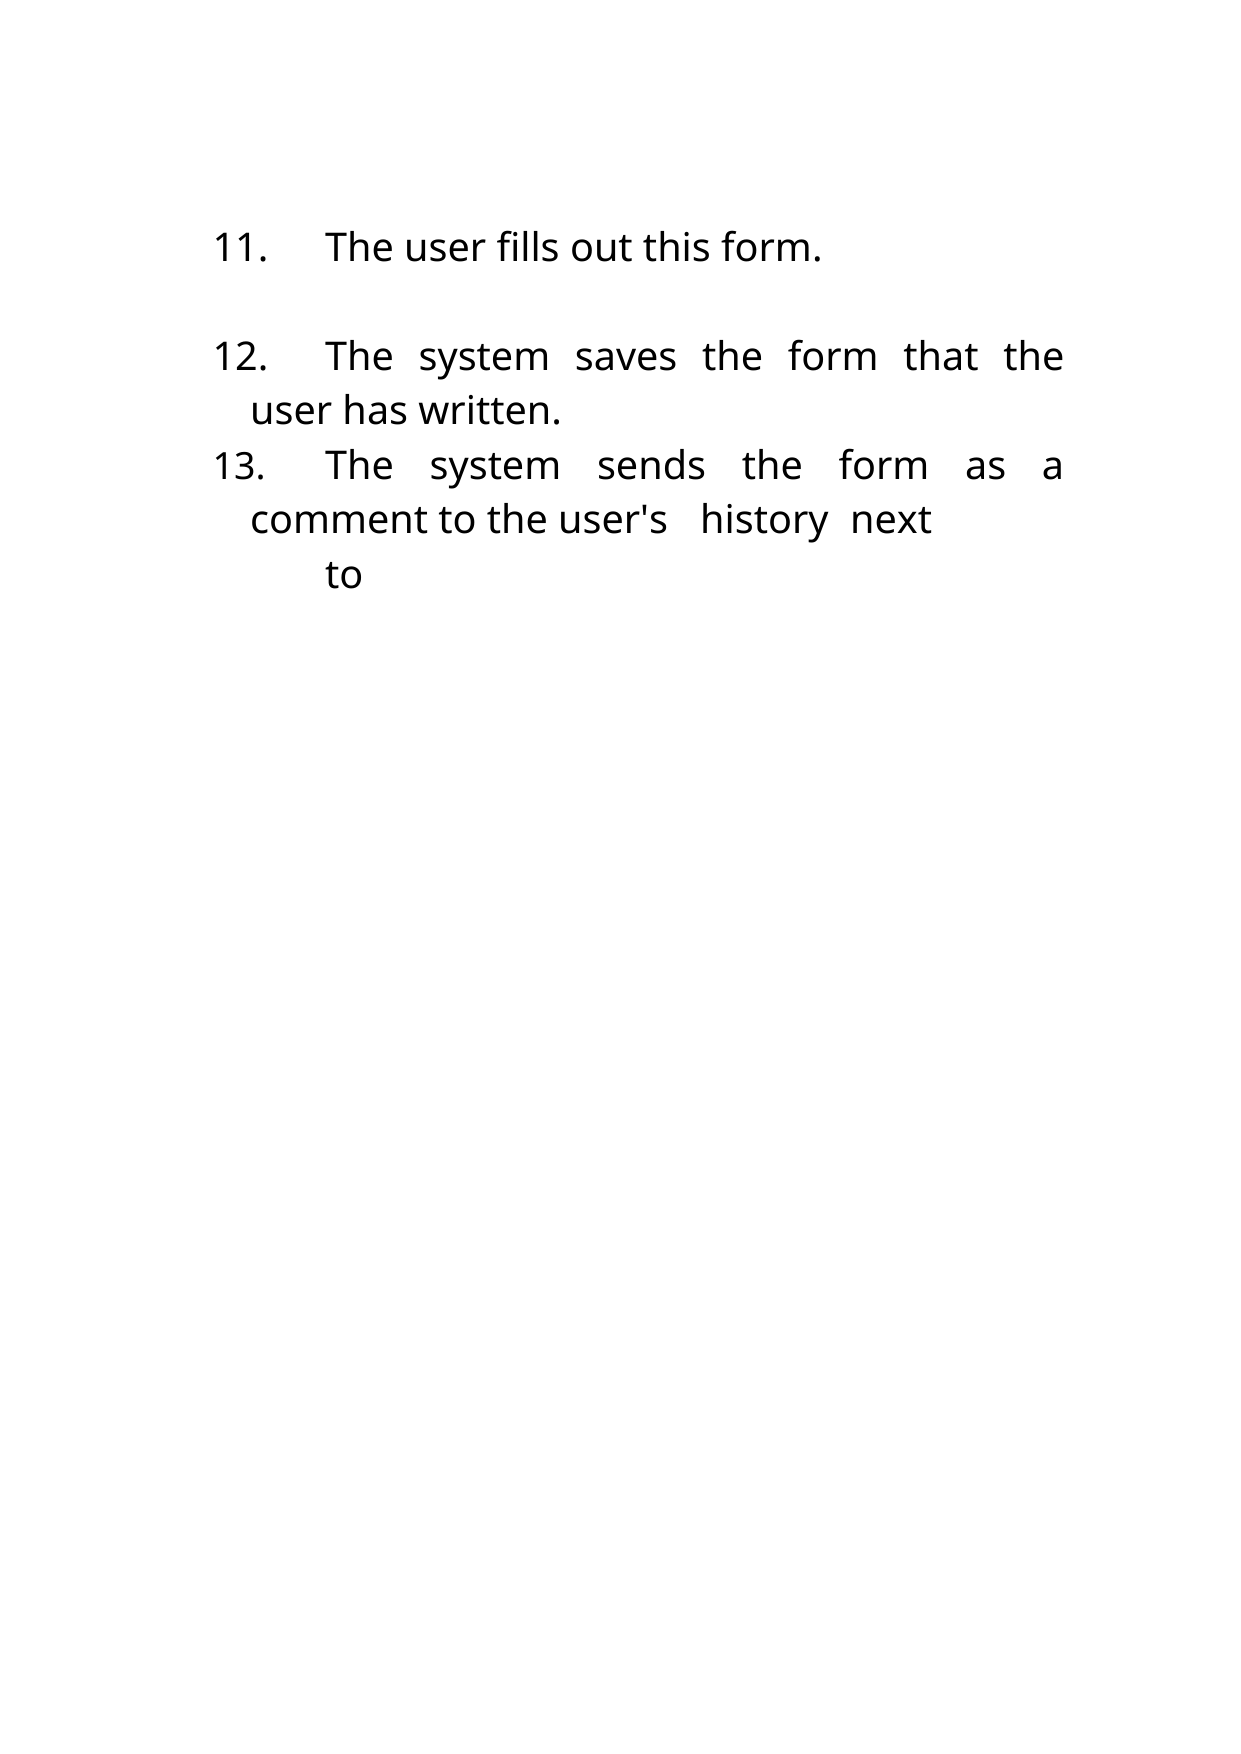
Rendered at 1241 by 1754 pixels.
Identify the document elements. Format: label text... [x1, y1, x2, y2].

list The user fills out this form. [212, 219, 1065, 273]
list The system sends the form as a comment to the user's history next to [212, 437, 1065, 600]
list The system saves the form that the user has written. [212, 328, 1065, 436]
